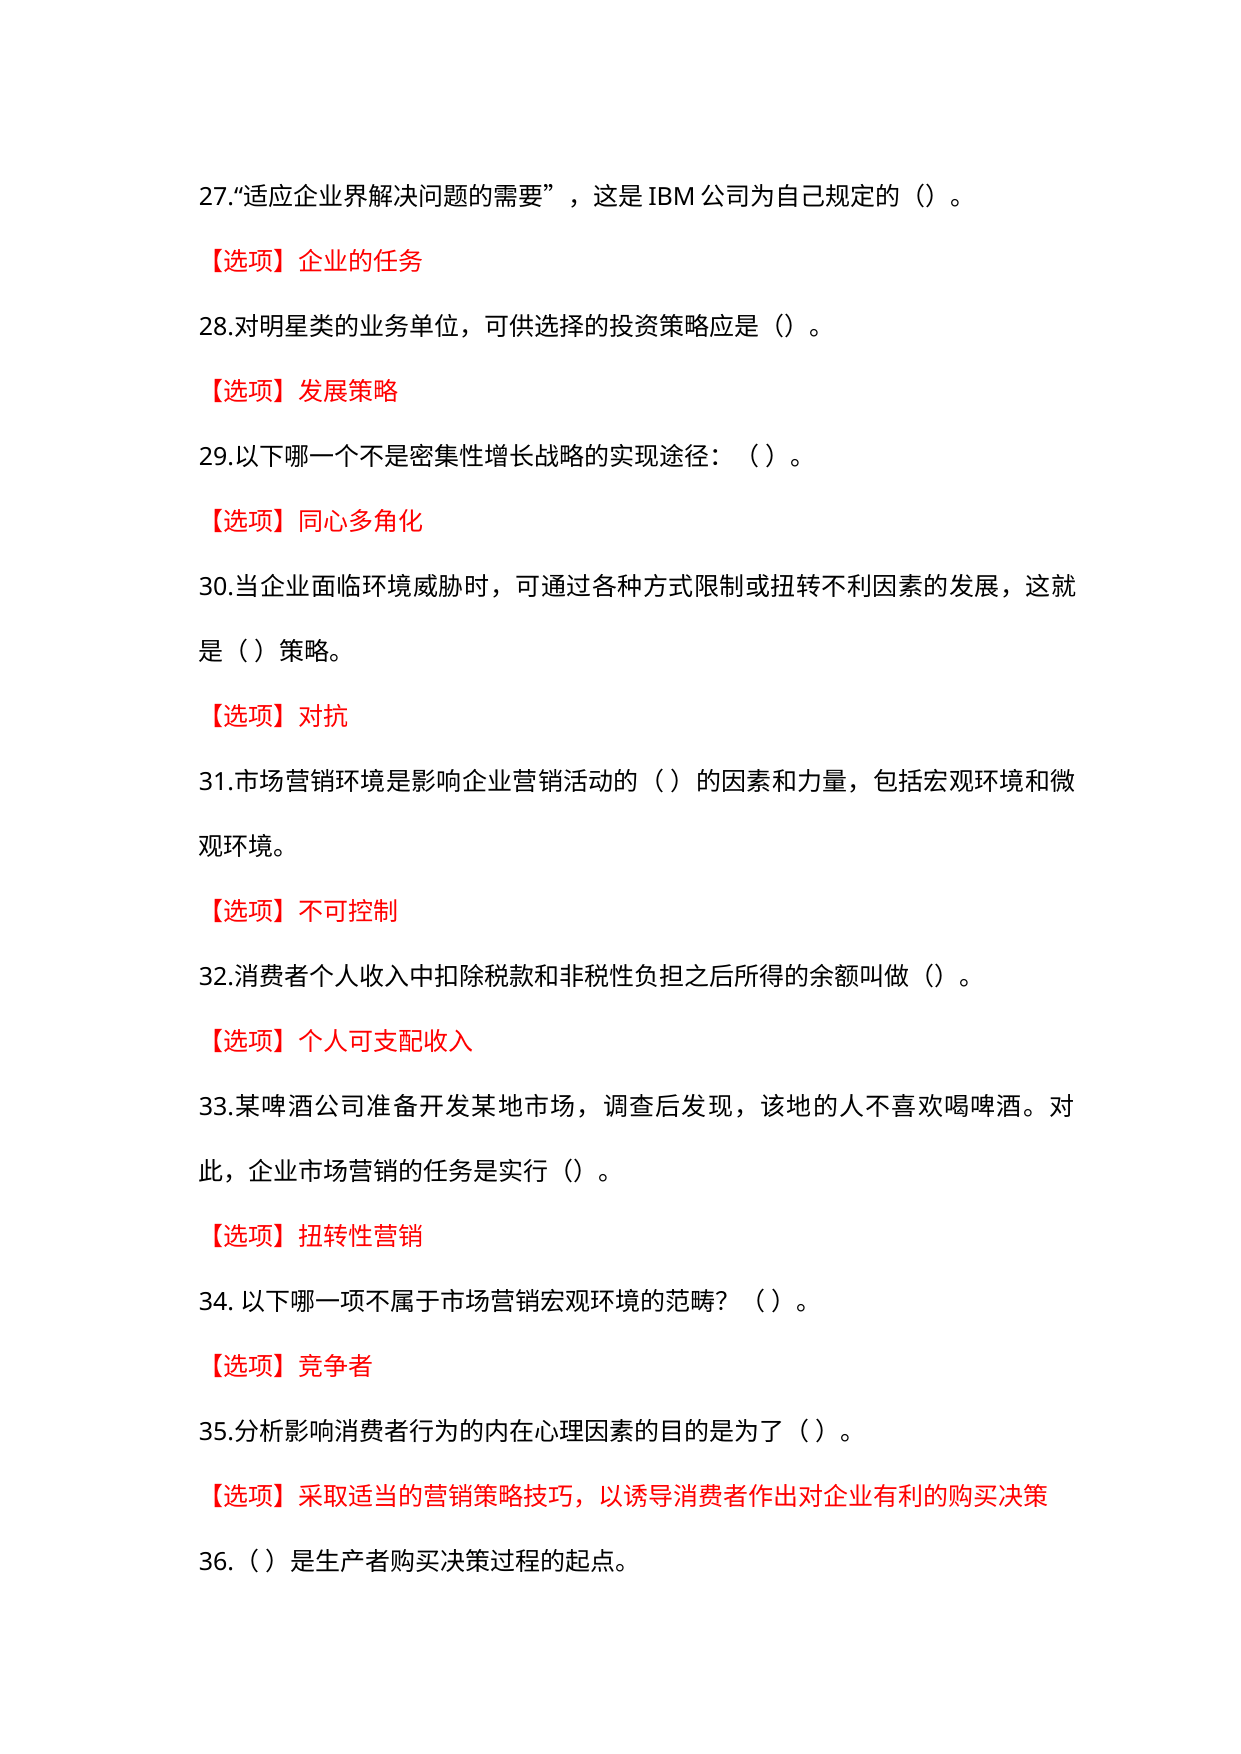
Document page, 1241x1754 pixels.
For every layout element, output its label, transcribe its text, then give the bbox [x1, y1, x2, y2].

table_cell 36.（ ）是生产者购买决策过程的起点。 [188, 1527, 1087, 1592]
table_cell 【选项】不可控制 [188, 877, 1087, 942]
table_cell 28.对明星类的业务单位，可供选择的投资策略应是（）。 [188, 292, 1087, 357]
table_cell 【选项】采取适当的营销策略技巧，以诱导消费者作出对企业有利的购买决策 [188, 1462, 1087, 1527]
table_cell 【选项】对抗 [188, 682, 1087, 747]
table_cell 32.消费者个人收入中扣除税款和非税性负担之后所得的余额叫做（）。 [188, 942, 1087, 1007]
table_cell 27.“适应企业界解决问题的需要”，这是IBM公司为自己规定的（）。 [188, 162, 1087, 227]
table_cell 【选项】竞争者 [188, 1332, 1087, 1397]
table_cell 31.市场营销环境是影响企业营销活动的（ ）的因素和力量，包括宏观环境和微观环境。 [188, 747, 1087, 877]
table_cell 【选项】企业的任务 [188, 227, 1087, 292]
table_cell 29.以下哪一个不是密集性增长战略的实现途径：（ ）。 [188, 422, 1087, 487]
table_cell 【选项】个人可支配收入 [188, 1007, 1087, 1072]
table_cell 35.分析影响消费者行为的内在心理因素的目的是为了（ ）。 [188, 1397, 1087, 1462]
table_cell 【选项】发展策略 [188, 357, 1087, 422]
table_cell 33.某啤酒公司准备开发某地市场，调查后发现，该地的人不喜欢喝啤酒。对此，企业市场营销的任务是实行（）。 [188, 1072, 1087, 1202]
table_cell 30.当企业面临环境威胁时，可通过各种方式限制或扭转不利因素的发展，这就是（ ）策略。 [188, 552, 1087, 682]
table_cell 【选项】扭转性营销 [188, 1202, 1087, 1267]
table_cell 34. 以下哪一项不属于市场营销宏观环境的范畴？（ ）。 [188, 1267, 1087, 1332]
table_cell 【选项】同心多角化 [188, 487, 1087, 552]
